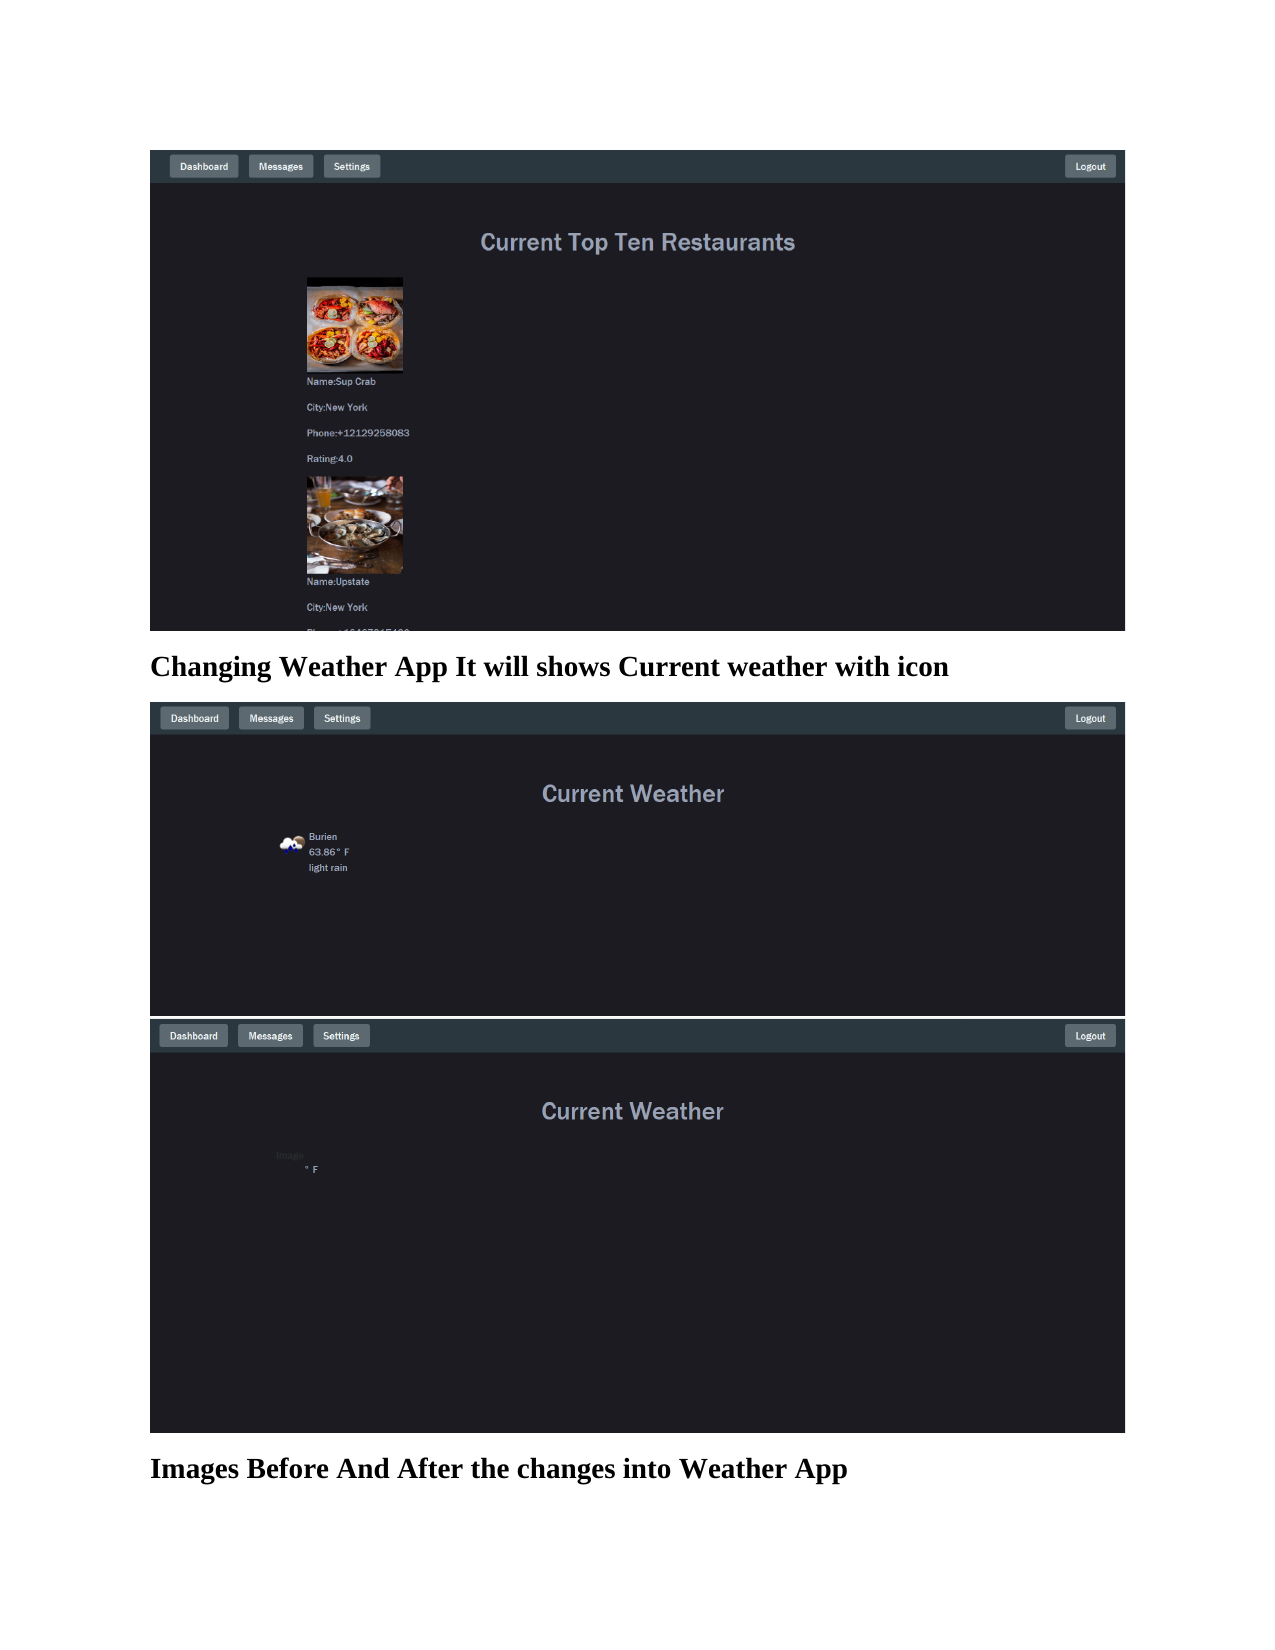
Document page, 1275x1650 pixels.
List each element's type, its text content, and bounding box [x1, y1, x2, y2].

text Images Before And After the changes into Weather App [150, 1451, 1125, 1485]
picture [150, 1017, 1125, 1433]
text Changing Weather App It will shows Current weather with icon [150, 649, 1125, 683]
picture [150, 702, 1125, 1016]
picture [150, 150, 1125, 631]
